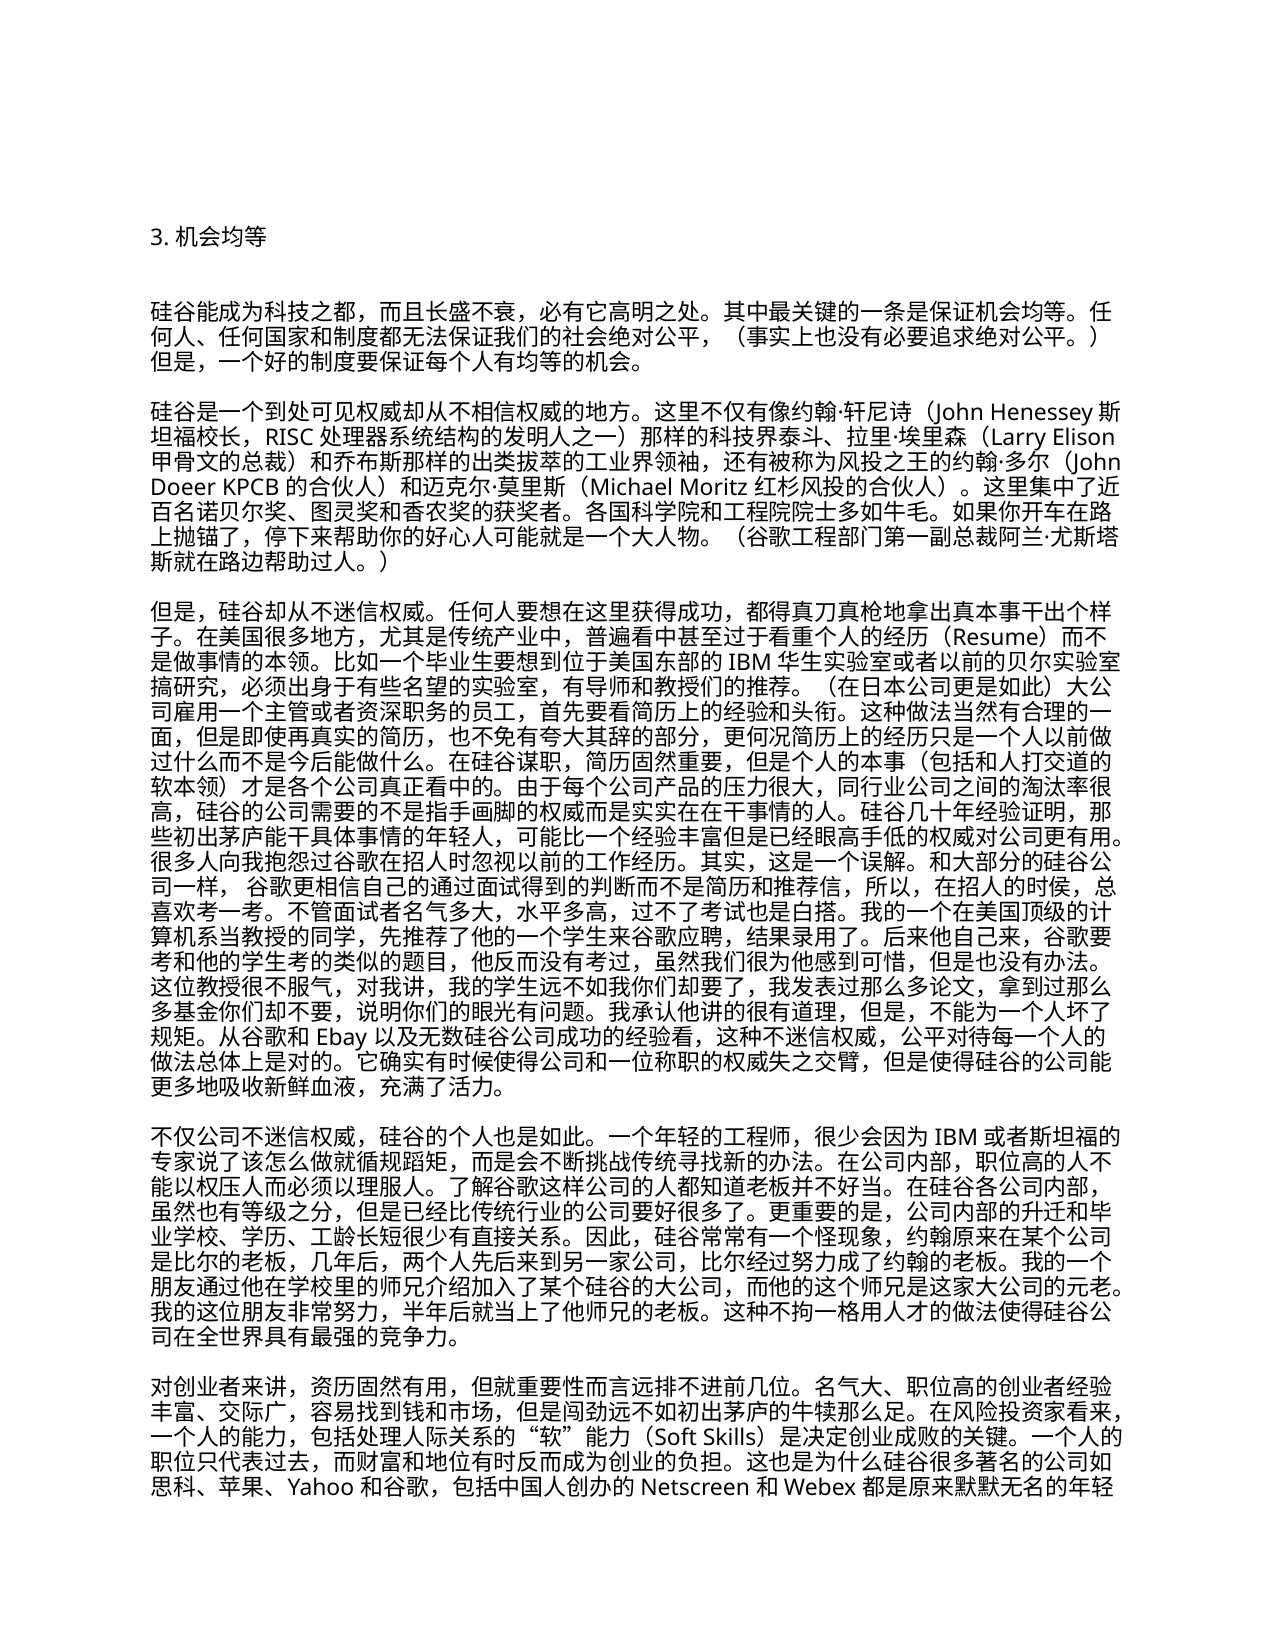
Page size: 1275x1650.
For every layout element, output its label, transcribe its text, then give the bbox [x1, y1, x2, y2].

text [150, 1375, 1125, 1500]
text 3. 机会均等 [150, 225, 1125, 250]
text 硅谷能成为科技之都，而且长盛不衰，必有它高明之处。其中最关键的一条是保证机会均等。任何人、任何国家和制度都无法保证我们的社会绝对公平，（事实上也没有必要追求绝对公平。）但是，一个好的制度要保证每个人有均等的机会。 [150, 300, 1125, 375]
text 不仅公司不迷信权威，硅谷的个人也是如此。一个年轻的工程师，很少会因为 IBM 或者斯坦福的专家说了该怎么做就循规蹈矩，而是会不断挑战传统寻找新的办法。在公司内部，职位高的人不能以权压人而必须以理服人。了解谷歌这样公司的人都知道老板并不好当。在硅谷各公司内部，虽然也有等级之分，但是已经比传统行业的公司要好很多了。更重要的是，公司内部的升迁和毕业学校、学历、工龄长短很少有直接关系。因此，硅谷常常有一个怪现象，约翰原来在某个公司是比尔的老板，几年后，两个人先后来到另一家公司，比尔经过努力成了约翰的老板。我的一个朋友通过他在学校里的师兄介绍加入了某个硅谷的大公司，而他的这个师兄是这家大公司的元老。我的这位朋友非常努力，半年后就当上了他师兄的老板。这种不拘一格用人才的做法使得硅谷公司在全世界具有最强的竞争力。 [150, 1125, 1125, 1350]
text 但是，硅谷却从不迷信权威。任何人要想在这里获得成功，都得真刀真枪地拿出真本事干出个样子。在美国很多地方，尤其是传统产业中，普遍看中甚至过于看重个人的经历（Resume）而不是做事情的本领。比如一个毕业生要想到位于美国东部的 IBM 华生实验室或者以前的贝尔实验室搞研究，必须出身于有些名望的实验室，有导师和教授们的推荐。（在日本公司更是如此）大公司雇用一个主管或者资深职务的员工，首先要看简历上的经验和头衔。这种做法当然有合理的一面，但是即使再真实的简历，也不免有夸大其辞的部分，更何况简历上的经历只是一个人以前做过什么而不是今后能做什么。在硅谷谋职，简历固然重要，但是个人的本事（包括和人打交道的软本领）才是各个公司真正看中的。由于每个公司产品的压力很大，同行业公司之间的淘汰率很高，硅谷的公司需要的不是指手画脚的权威而是实实在在干事情的人。硅谷几十年经验证明，那些初出茅庐能干具体事情的年轻人，可能比一个经验丰富但是已经眼高手低的权威对公司更有用。很多人向我抱怨过谷歌在招人时忽视以前的工作经历。其实，这是一个误解。和大部分的硅谷公司一样， 谷歌更相信自己的通过面试得到的判断而不是简历和推荐信，所以，在招人的时侯，总喜欢考一考。不管面试者名气多大，水平多高，过不了考试也是白搭。我的一个在美国顶级的计算机系当教授的同学，先推荐了他的一个学生来谷歌应聘，结果录用了。后来他自己来，谷歌要考和他的学生考的类似的题目，他反而没有考过，虽然我们很为他感到可惜，但是也没有办法。这位教授很不服气，对我讲，我的学生远不如我你们却要了，我发表过那么多论文，拿到过那么多基金你们却不要，说明你们的眼光有问题。我承认他讲的很有道理，但是，不能为一个人坏了规矩。从谷歌和 Ebay 以及无数硅谷公司成功的经验看，这种不迷信权威，公平对待每一个人的做法总体上是对的。它确实有时候使得公司和一位称职的权威失之交臂，但是使得硅谷的公司能更多地吸收新鲜血液，充满了活力。 [150, 600, 1125, 1100]
text 硅谷是一个到处可见权威却从不相信权威的地方。这里不仅有像约翰·轩尼诗（John Henessey 斯坦福校长，RISC 处理器系统结构的发明人之一）那样的科技界泰斗、拉里·埃里森（Larry Elison 甲骨文的总裁）和乔布斯那样的出类拔萃的工业界领袖，还有被称为风投之王的约翰·多尔（John Doeer KPCB 的合伙人）和迈克尔·莫里斯（Michael Moritz 红杉风投的合伙人）。这里集中了近百名诺贝尔奖、图灵奖和香农奖的获奖者。各国科学院和工程院院士多如牛毛。如果你开车在路上抛锚了，停下来帮助你的好心人可能就是一个大人物。（谷歌工程部门第一副总裁阿兰·尤斯塔斯就在路边帮助过人。） [150, 400, 1125, 575]
